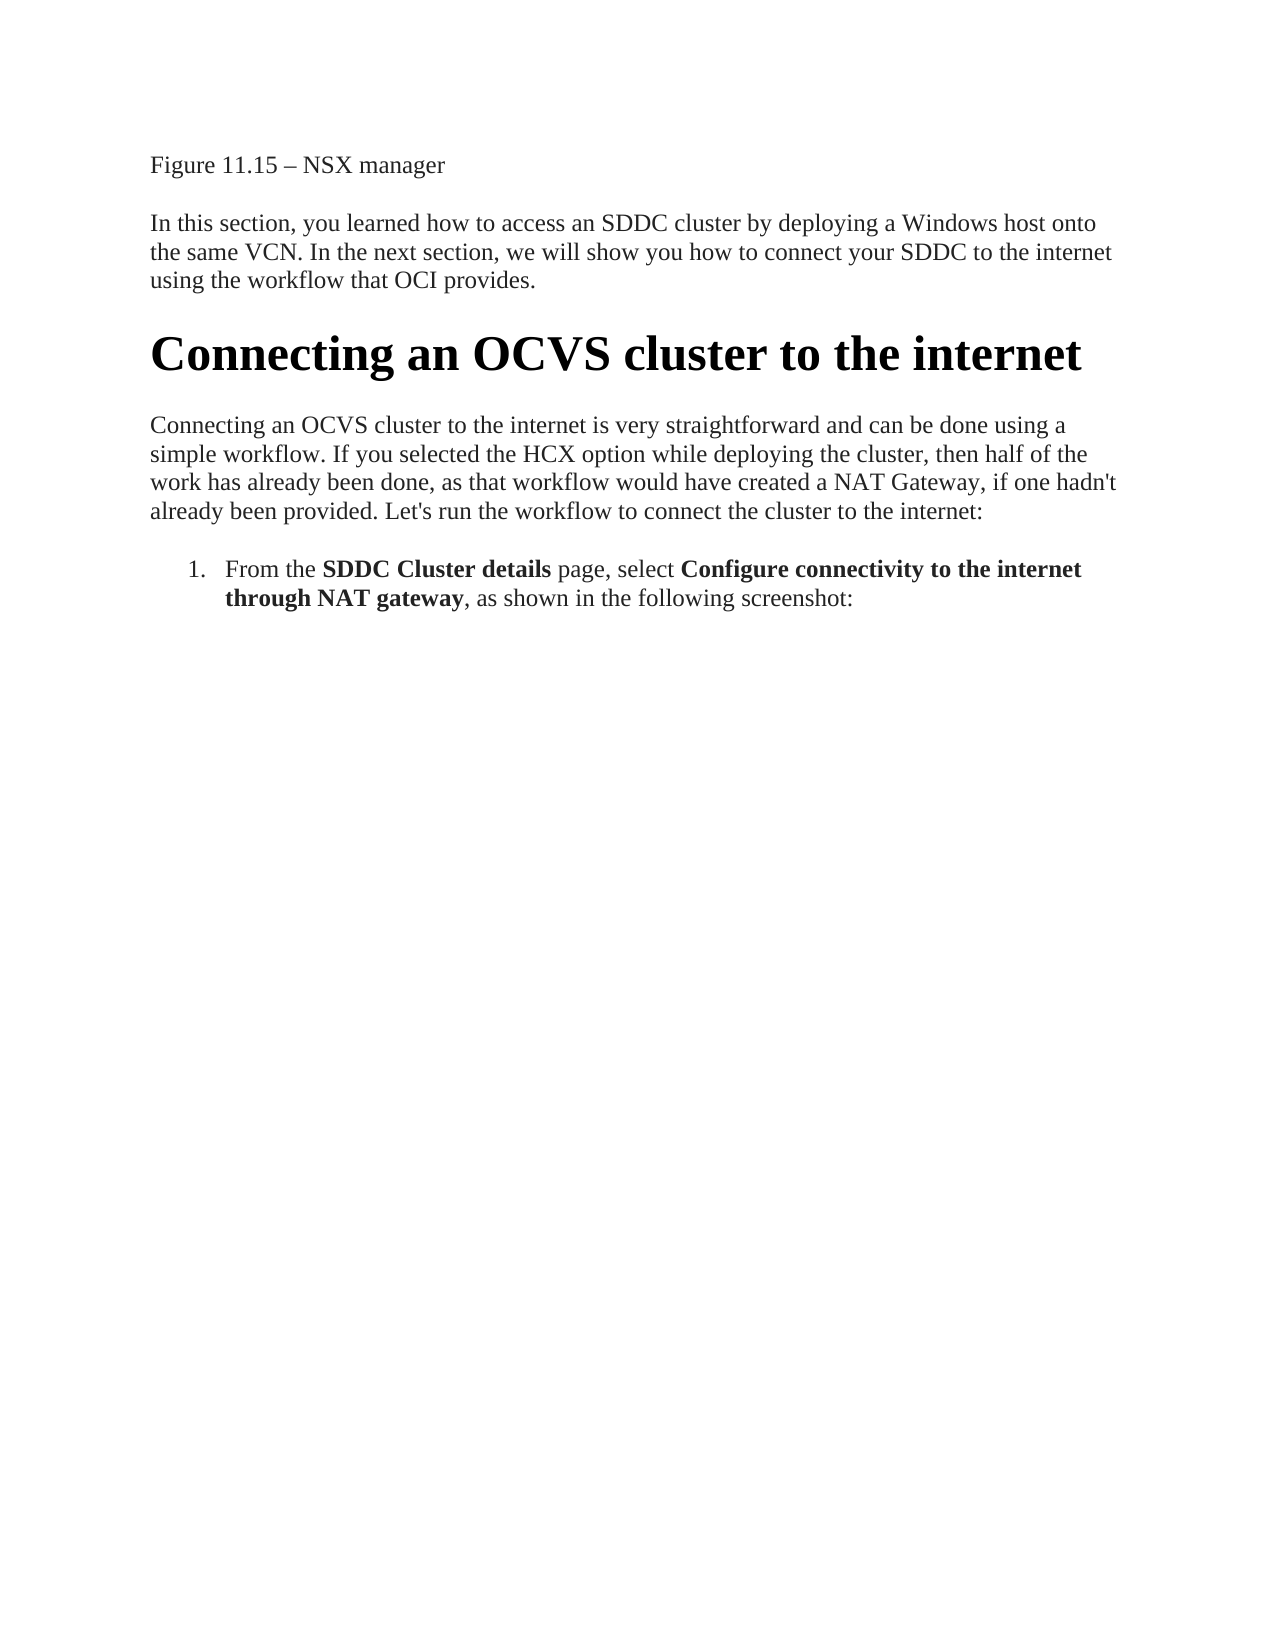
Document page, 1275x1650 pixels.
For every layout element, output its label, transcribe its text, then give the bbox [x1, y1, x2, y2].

text In this section, you learned how to access an SDDC cluster by deploying a Windows host onto the same VCN. In the next section, we will show you how to connect your SDDC to the internet using the workflow that OCI provides. [150, 208, 1125, 294]
text Figure 11.15 – NSX manager [150, 150, 1125, 179]
text Connecting an OCVS cluster to the internet is very straightforward and can be done using a simple workflow. If you selected the HCX option while deploying the cluster, then half of the work has already been done, as that workflow would have created a NAT Gateway, if one hadn't already been provided. Let's run the workflow to connect the cluster to the internet: [150, 410, 1125, 525]
text Connecting an OCVS cluster to the internet [150, 323, 1125, 381]
list From the SDDC Cluster details page, select Configure connectivity to the internet through NAT gateway, as shown in the following screenshot: [187, 554, 1125, 612]
